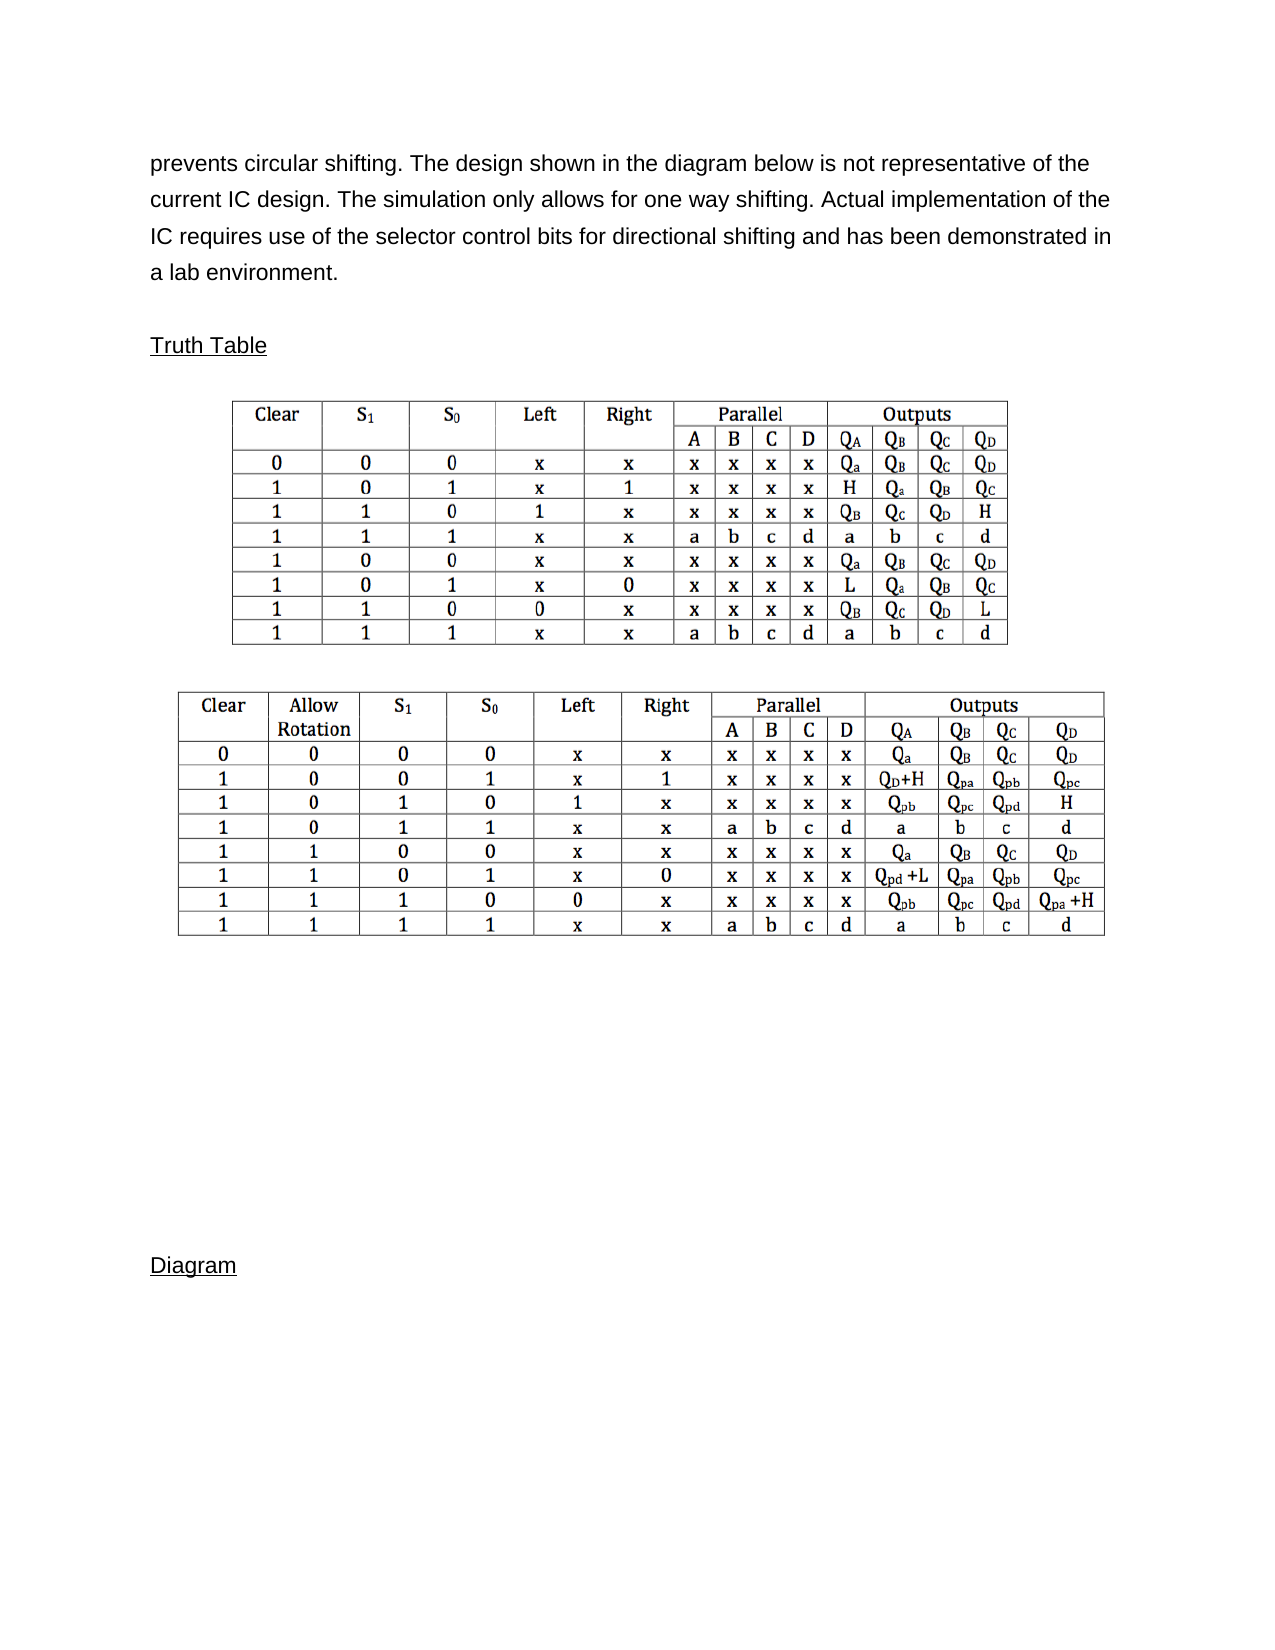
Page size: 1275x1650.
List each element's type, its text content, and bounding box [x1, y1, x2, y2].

text Diagram [150, 1252, 1125, 1279]
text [150, 150, 1125, 285]
picture [150, 368, 1125, 952]
text Truth Table [150, 332, 1125, 358]
